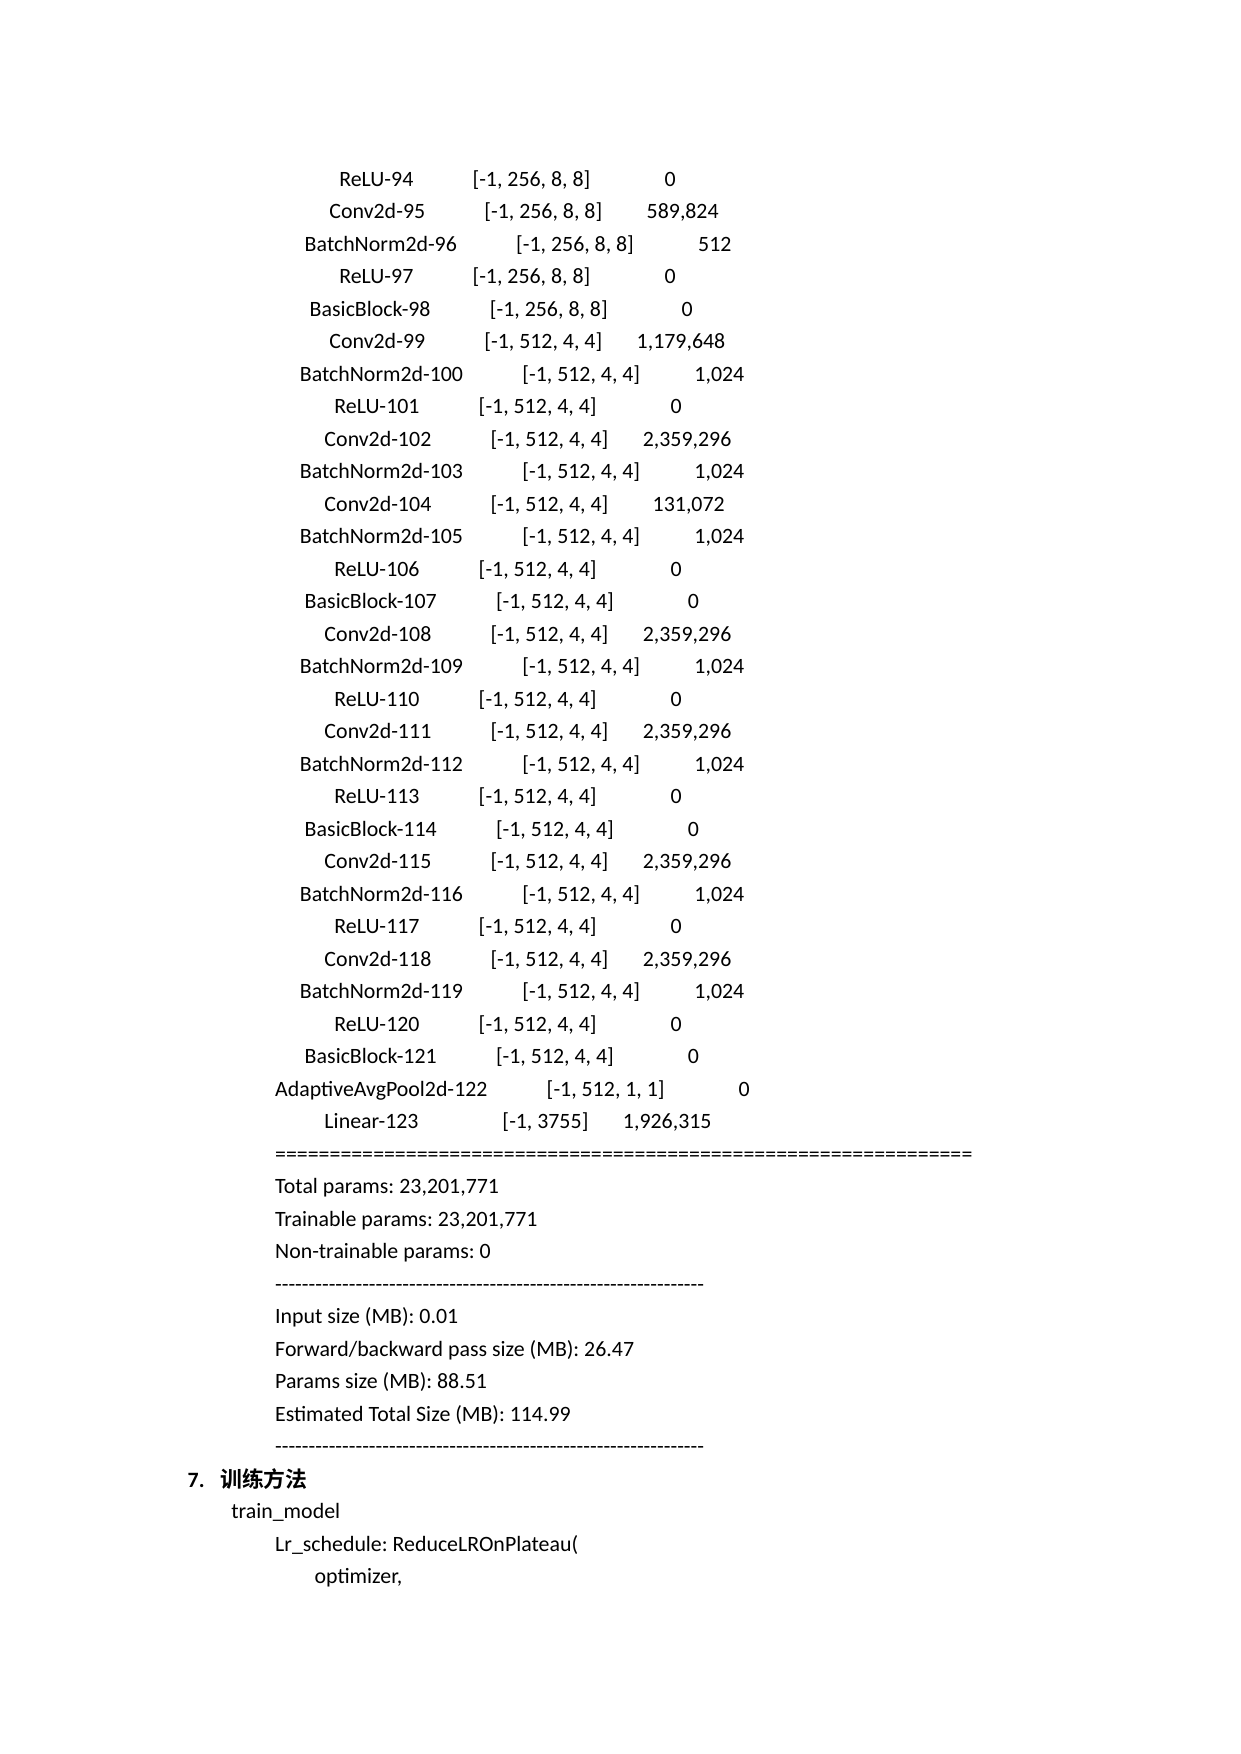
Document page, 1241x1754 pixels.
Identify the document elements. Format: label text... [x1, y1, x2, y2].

text ---------------------------------------------------------------- [231, 1267, 1053, 1299]
text Total params: 23,201,771 [231, 1169, 1053, 1202]
text Conv2d-108 [-1, 512, 4, 4] 2,359,296 [231, 617, 1053, 649]
text Conv2d-99 [-1, 512, 4, 4] 1,179,648 [231, 324, 1053, 357]
text BasicBlock-98 [-1, 256, 8, 8] 0 [231, 292, 1053, 324]
text AdaptiveAvgPool2d-122 [-1, 512, 1, 1] 0 [231, 1072, 1053, 1104]
text Trainable params: 23,201,771 [231, 1202, 1053, 1234]
text ================================================================ [231, 1137, 1053, 1169]
text BatchNorm2d-109 [-1, 512, 4, 4] 1,024 [231, 649, 1053, 682]
list Lr_schedule: ReduceLROnPlateau( [231, 1527, 1053, 1559]
text ReLU-106 [-1, 512, 4, 4] 0 [231, 552, 1053, 584]
text Non-trainable params: 0 [231, 1234, 1053, 1267]
text ReLU-117 [-1, 512, 4, 4] 0 [231, 909, 1053, 942]
text ReLU-120 [-1, 512, 4, 4] 0 [231, 1007, 1053, 1039]
text BatchNorm2d-116 [-1, 512, 4, 4] 1,024 [231, 877, 1053, 909]
text Conv2d-104 [-1, 512, 4, 4] 131,072 [231, 487, 1053, 519]
text BatchNorm2d-103 [-1, 512, 4, 4] 1,024 [231, 454, 1053, 487]
list 训练方法 [187, 1462, 1053, 1494]
text Estimated Total Size (MB): 114.99 [231, 1397, 1053, 1429]
text BatchNorm2d-112 [-1, 512, 4, 4] 1,024 [231, 747, 1053, 779]
text BatchNorm2d-105 [-1, 512, 4, 4] 1,024 [231, 519, 1053, 552]
list train_model [187, 1494, 1053, 1527]
text ReLU-110 [-1, 512, 4, 4] 0 [231, 682, 1053, 714]
text Input size (MB): 0.01 [231, 1299, 1053, 1332]
text Conv2d-95 [-1, 256, 8, 8] 589,824 [231, 194, 1053, 227]
text ReLU-97 [-1, 256, 8, 8] 0 [231, 259, 1053, 292]
text BatchNorm2d-119 [-1, 512, 4, 4] 1,024 [231, 974, 1053, 1007]
list optimizer, [231, 1559, 1053, 1592]
text Conv2d-118 [-1, 512, 4, 4] 2,359,296 [231, 942, 1053, 974]
text Linear-123 [-1, 3755] 1,926,315 [231, 1104, 1053, 1137]
text BatchNorm2d-100 [-1, 512, 4, 4] 1,024 [231, 357, 1053, 389]
text BasicBlock-121 [-1, 512, 4, 4] 0 [231, 1039, 1053, 1072]
text BasicBlock-107 [-1, 512, 4, 4] 0 [231, 584, 1053, 617]
text Conv2d-111 [-1, 512, 4, 4] 2,359,296 [231, 714, 1053, 747]
text ---------------------------------------------------------------- [231, 1429, 1053, 1462]
text ReLU-94 [-1, 256, 8, 8] 0 [231, 162, 1053, 194]
text Forward/backward pass size (MB): 26.47 [231, 1332, 1053, 1364]
text Conv2d-102 [-1, 512, 4, 4] 2,359,296 [231, 422, 1053, 454]
text BasicBlock-114 [-1, 512, 4, 4] 0 [231, 812, 1053, 844]
text ReLU-101 [-1, 512, 4, 4] 0 [231, 389, 1053, 422]
text Params size (MB): 88.51 [231, 1364, 1053, 1397]
text Conv2d-115 [-1, 512, 4, 4] 2,359,296 [231, 844, 1053, 877]
text BatchNorm2d-96 [-1, 256, 8, 8] 512 [231, 227, 1053, 259]
text ReLU-113 [-1, 512, 4, 4] 0 [231, 779, 1053, 812]
